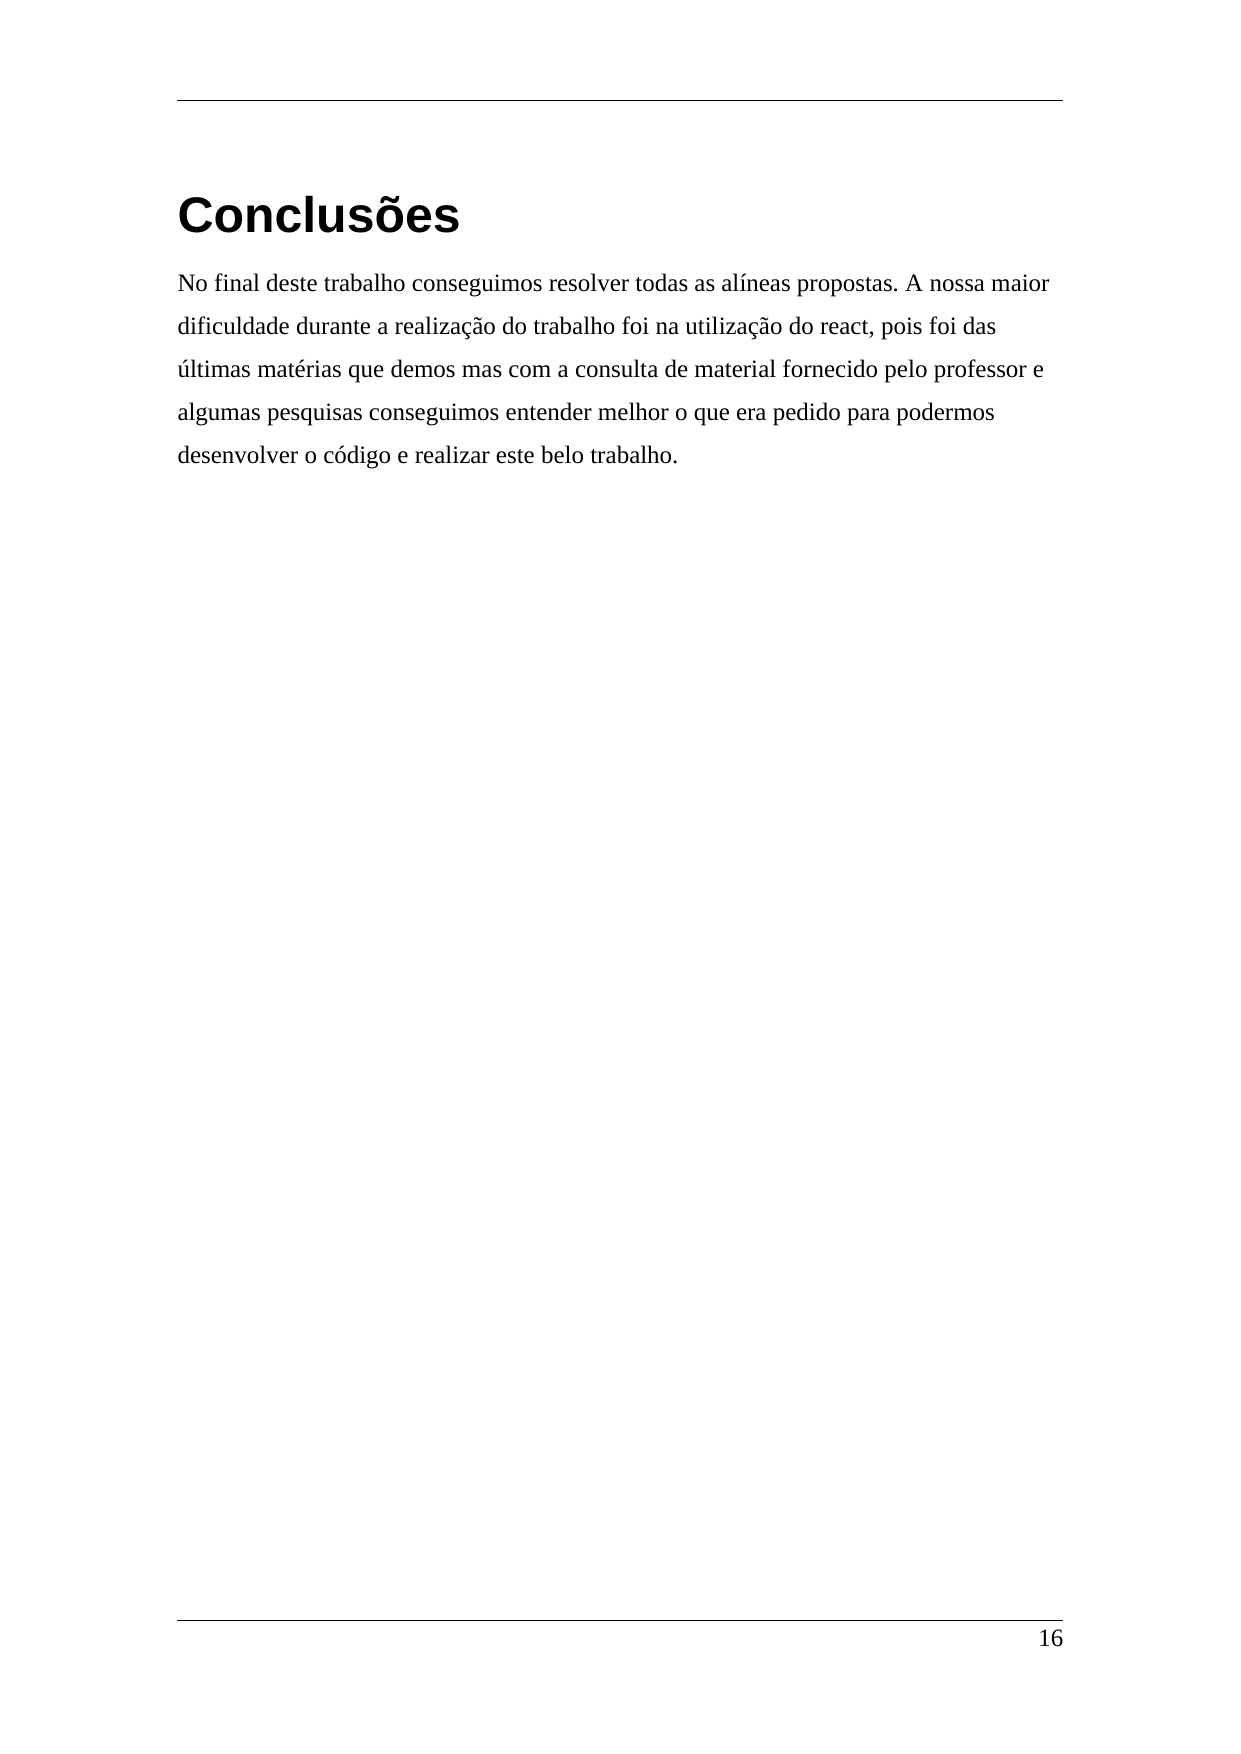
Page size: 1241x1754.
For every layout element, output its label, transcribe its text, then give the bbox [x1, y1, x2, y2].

subtitle Conclusões [177, 185, 1063, 243]
text No final deste trabalho conseguimos resolver todas as alíneas propostas. A nossa maior dificuldade durante a realização do trabalho foi na utilização do react, pois foi das últimas matérias que demos mas com a consulta de material fornecido pelo professor e algumas pesquisas conseguimos entender melhor o que era pedido para podermos desenvolver o código e realizar este belo trabalho. [177, 268, 1063, 469]
